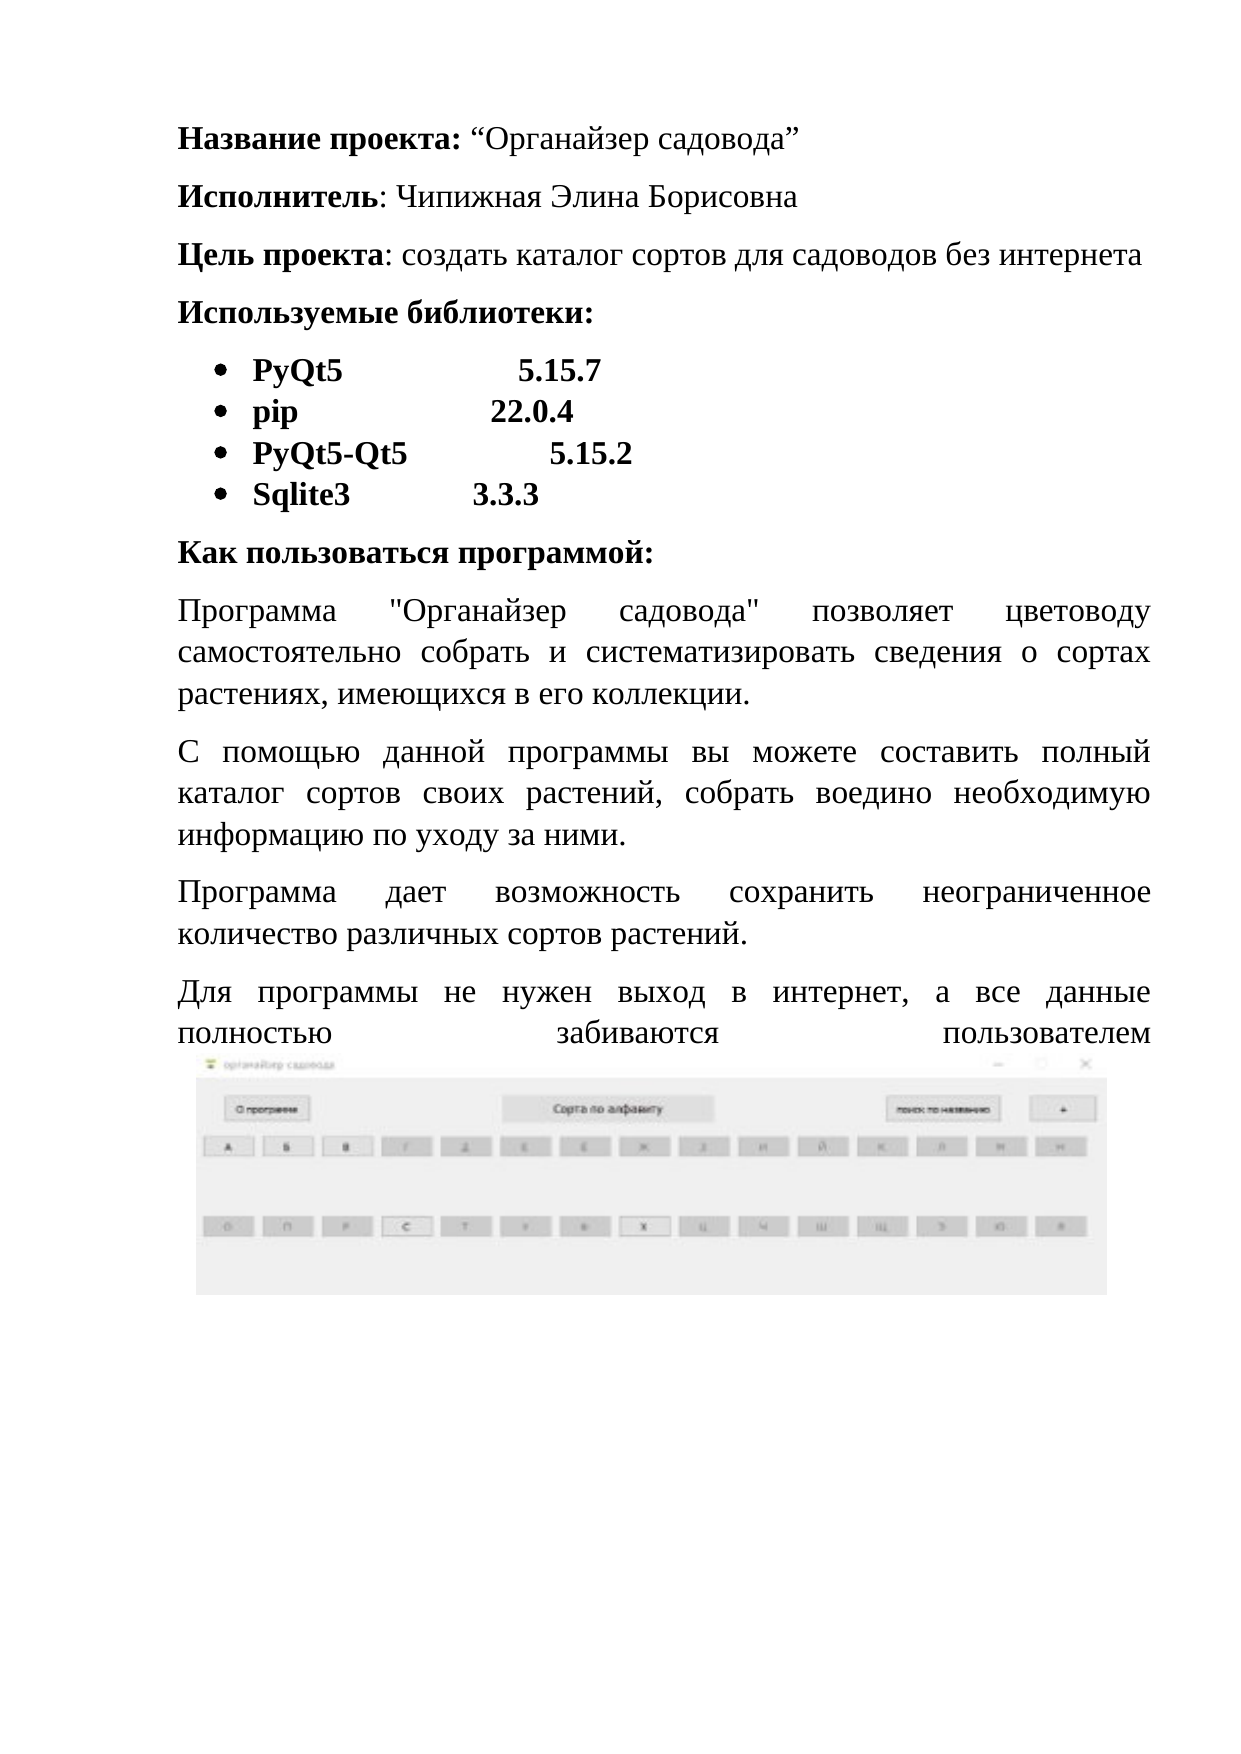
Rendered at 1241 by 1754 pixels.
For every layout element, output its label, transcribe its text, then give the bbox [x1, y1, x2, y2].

text Цель проекта: создать каталог сортов для садоводов без интернета [177, 234, 1152, 272]
text Как пользоваться программой: [177, 532, 1152, 571]
list PyQt5-Qt5 5.15.2 [215, 433, 1152, 471]
text С помощью данной программы вы можете составить полный каталог сортов своих растений, собрать воедино необходимую информацию по уходу за ними. [177, 731, 1152, 852]
text Используемые библиотеки: [177, 292, 1152, 331]
list pip 22.0.4 [215, 392, 1152, 430]
text Исполнитель: Чипижная Элина Борисовна [177, 176, 1152, 214]
list Sqlite3 3.3.3 [215, 474, 1152, 513]
text Название проекта: “Органайзер садовода” [177, 118, 1152, 156]
text Программа дает возможность сохранить неограниченное количество различных сортов растений. [177, 872, 1152, 951]
text Программа "Органайзер садовода" позволяет цветоводу самостоятельно собрать и систематизировать сведения о сортах растениях, имеющихся в его коллекции. [177, 590, 1152, 711]
text Для программы не нужен выход в интернет, а все данные полностью забиваются пользователем [177, 971, 1152, 1294]
list PyQt5 5.15.7 [215, 350, 1152, 388]
